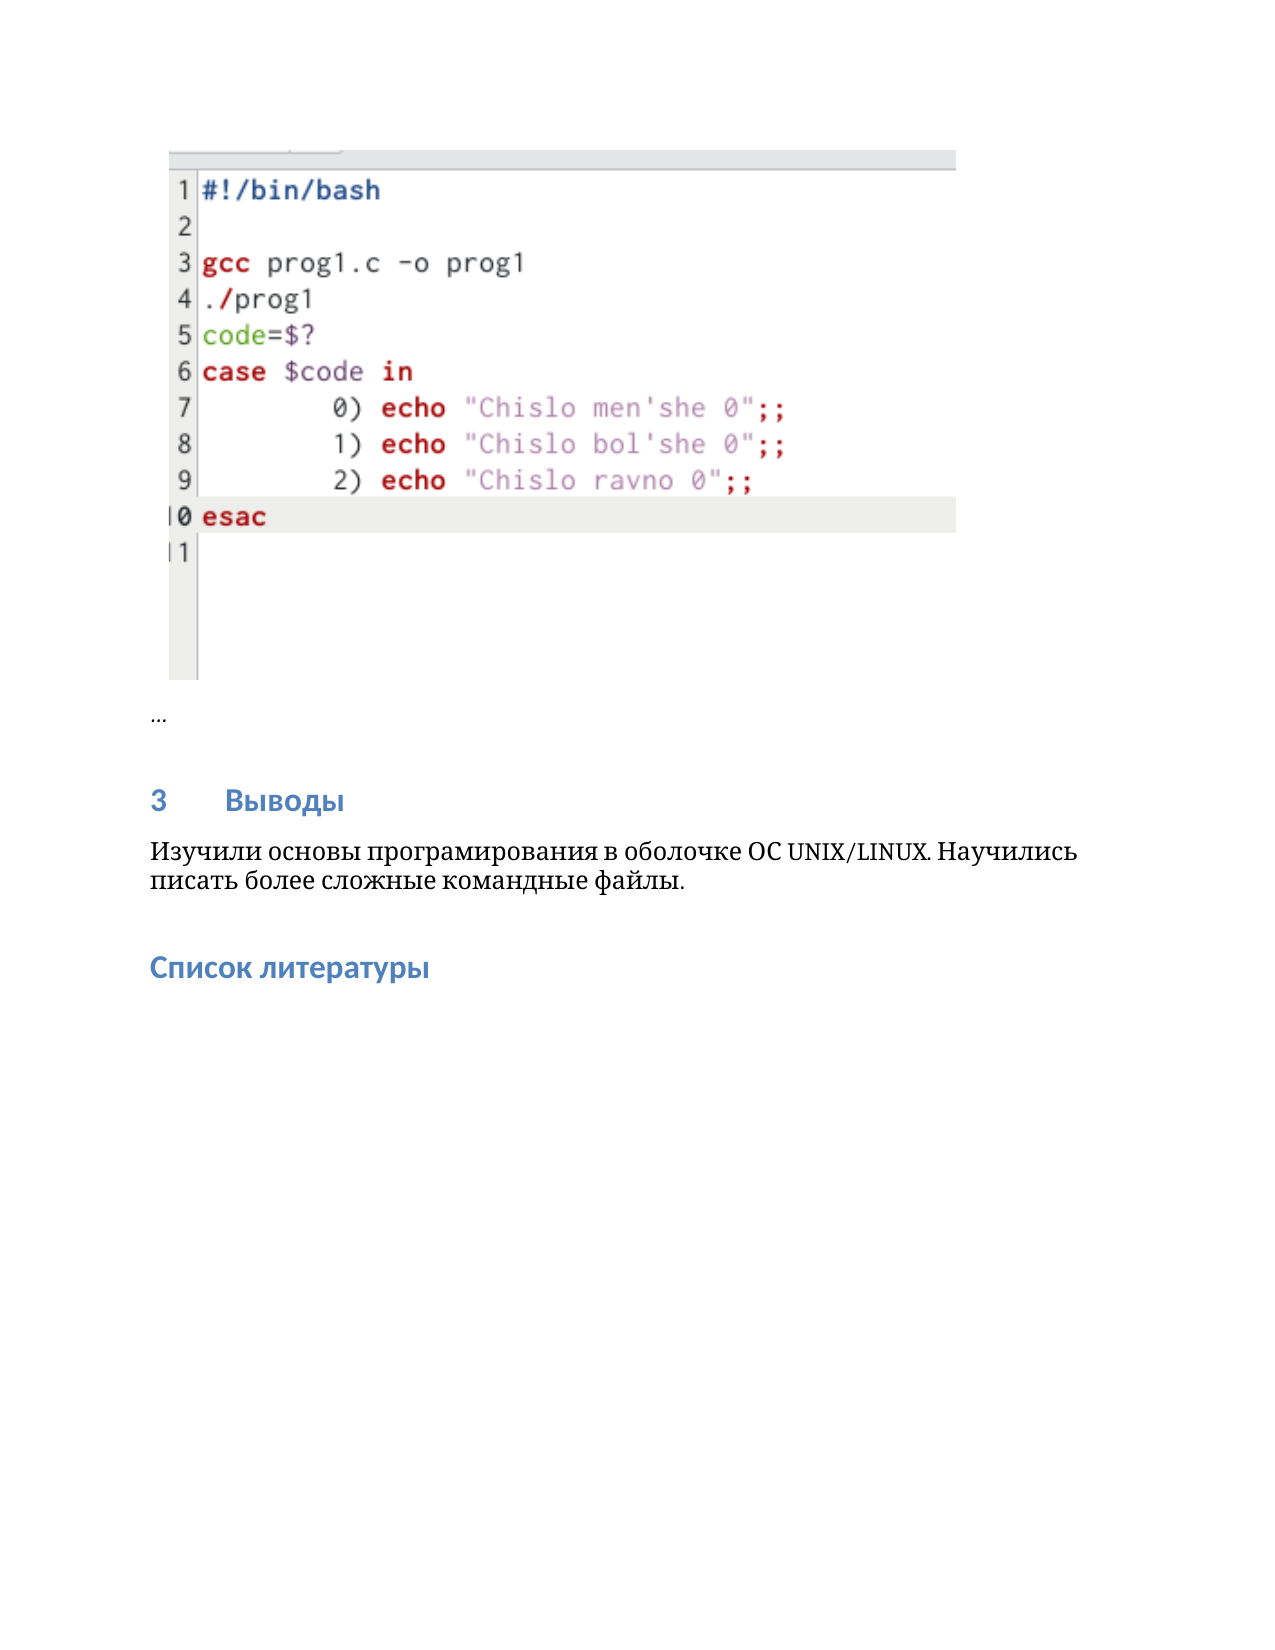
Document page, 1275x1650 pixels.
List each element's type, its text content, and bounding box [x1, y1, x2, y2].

text … [150, 700, 1125, 729]
subtitle 3 Выводы [150, 779, 1125, 819]
text Изучили основы програмирования в оболочке ОС UNIX/LINUX. Научились писать более сложные командные файлы. [150, 838, 1125, 896]
picture [168, 150, 957, 680]
subtitle Список литературы [150, 946, 1125, 986]
